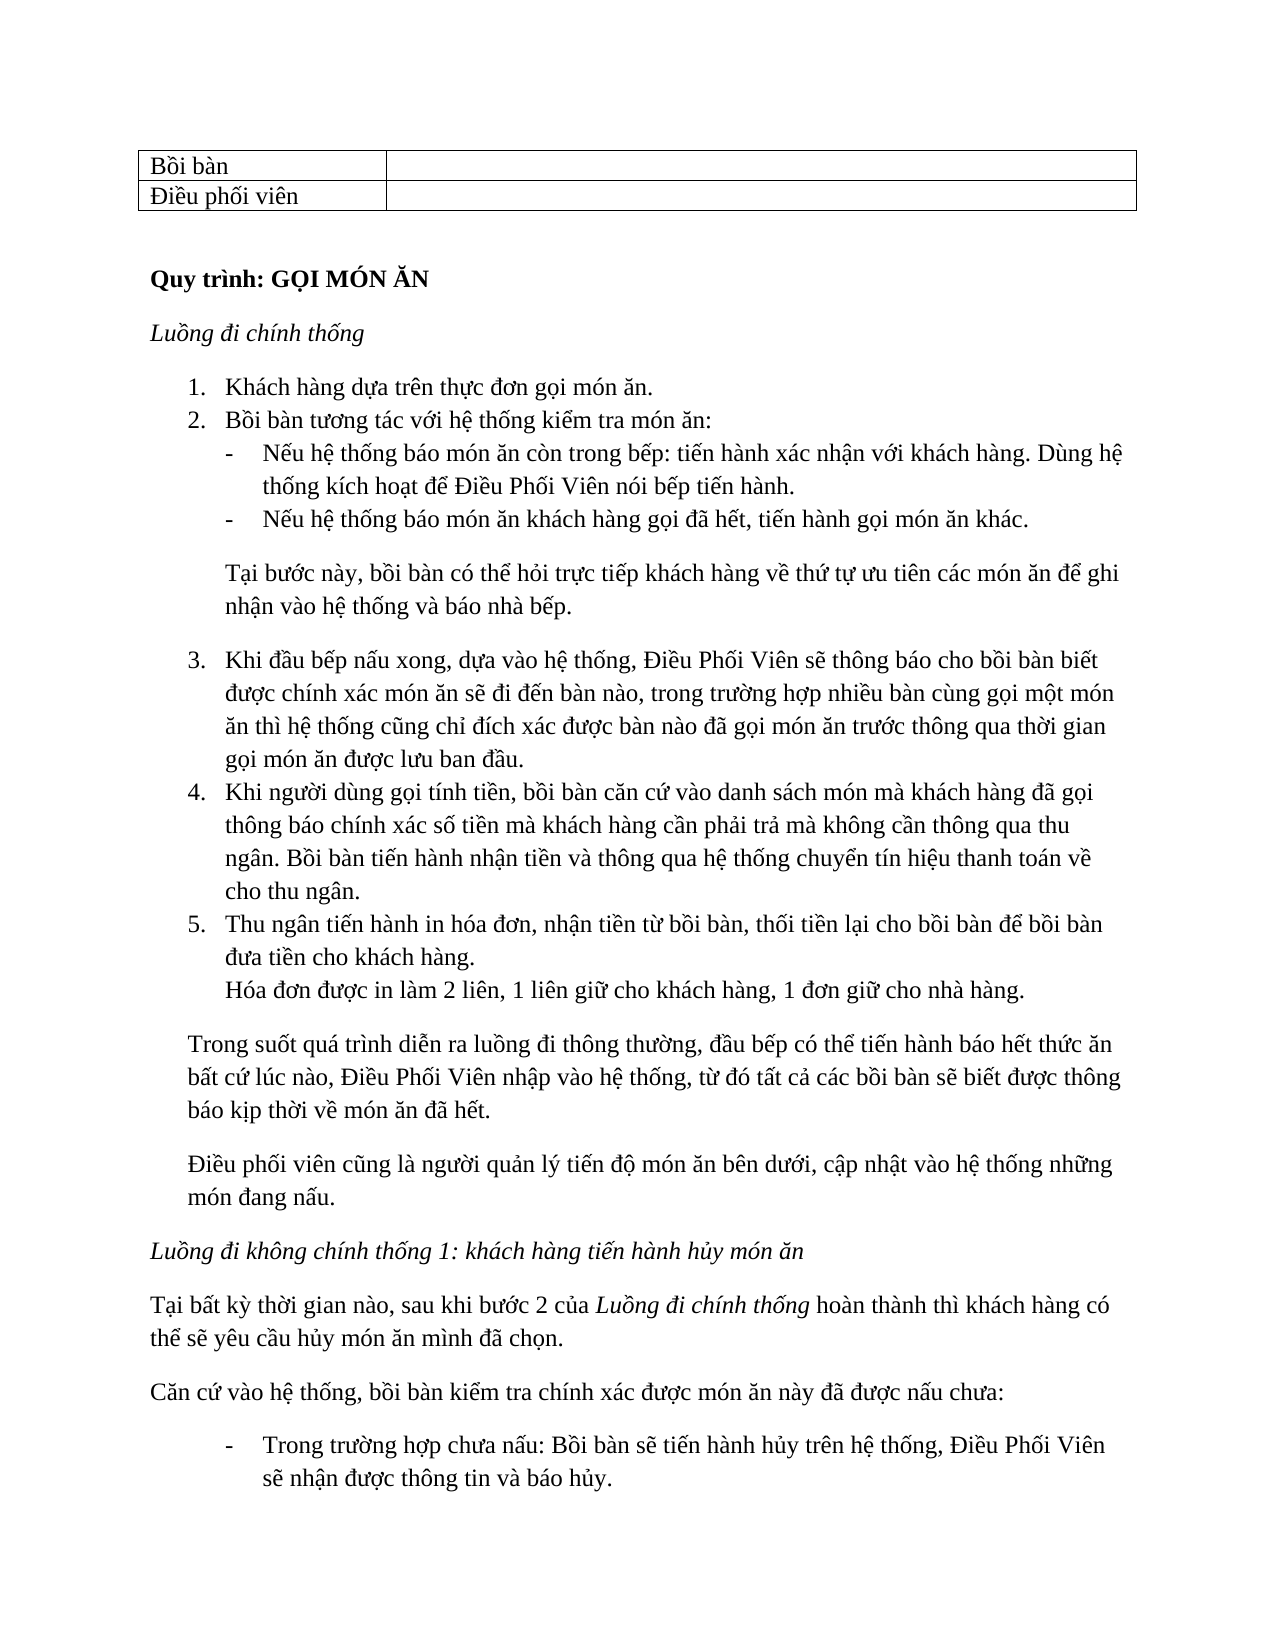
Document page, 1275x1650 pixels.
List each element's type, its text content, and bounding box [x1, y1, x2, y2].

list Bồi bàn tương tác với hệ thống kiểm tra món ăn: [187, 405, 1125, 434]
table_cell [387, 181, 1136, 209]
text Tại bất kỳ thời gian nào, sau khi bước 2 của Luồng đi chính thống hoàn thành thì khách hàng có thể sẽ yêu cầu hủy món ăn mình đã chọn. [150, 1290, 1125, 1351]
list Nếu hệ thống báo món ăn còn trong bếp: tiến hành xác nhận với khách hàng. Dùng hệ thống kích hoạt để Điều Phối Viên nói bếp tiến hành. [225, 438, 1125, 500]
text Quy trình: GỌI MÓN ĂN [150, 264, 1125, 293]
table_cell [387, 151, 1136, 180]
text Tại bước này, bồi bàn có thể hỏi trực tiếp khách hàng về thứ tự ưu tiên các món ăn để ghi nhận vào hệ thống và báo nhà bếp. [225, 558, 1125, 620]
table_cell Điều phối viên [139, 181, 386, 209]
text Luồng đi không chính thống 1: khách hàng tiến hành hủy món ăn [150, 1236, 1125, 1264]
text Luồng đi chính thống [150, 318, 1125, 347]
text Trong suốt quá trình diễn ra luồng đi thông thường, đầu bếp có thể tiến hành báo hết thức ăn bất cứ lúc nào, Điều Phối Viên nhập vào hệ thống, từ đó tất cả các bồi bàn sẽ biết được thông báo kịp thời về món ăn đã hết. [187, 1029, 1125, 1124]
list Khách hàng dựa trên thực đơn gọi món ăn. [187, 372, 1125, 401]
list Thu ngân tiến hành in hóa đơn, nhận tiền từ bồi bàn, thối tiền lại cho bồi bàn để bồi bàn đưa tiền cho khách hàng. [187, 909, 1125, 971]
list Hóa đơn được in làm 2 liên, 1 liên giữ cho khách hàng, 1 đơn giữ cho nhà hàng. [225, 975, 1125, 1004]
list Khi đầu bếp nấu xong, dựa vào hệ thống, Điều Phối Viên sẽ thông báo cho bồi bàn biết được chính xác món ăn sẽ đi đến bàn nào, trong trường hợp nhiều bàn cùng gọi một món ăn thì hệ thống cũng chỉ đích xác được bàn nào đã gọi món ăn trước thông qua thời gian gọi món ăn được lưu ban đầu. [187, 645, 1125, 773]
list Nếu hệ thống báo món ăn khách hàng gọi đã hết, tiến hành gọi món ăn khác. [225, 504, 1125, 533]
table_cell Bồi bàn [139, 151, 386, 180]
text Điều phối viên cũng là người quản lý tiến độ món ăn bên dưới, cập nhật vào hệ thống những món đang nấu. [187, 1149, 1125, 1211]
list Trong trường hợp chưa nấu: Bồi bàn sẽ tiến hành hủy trên hệ thống, Điều Phối Viên sẽ nhận được thông tin và báo hủy. [225, 1430, 1125, 1492]
text Căn cứ vào hệ thống, bồi bàn kiểm tra chính xác được món ăn này đã được nấu chưa: [150, 1377, 1125, 1405]
list Khi người dùng gọi tính tiền, bồi bàn căn cứ vào danh sách món mà khách hàng đã gọi thông báo chính xác số tiền mà khách hàng cần phải trả mà không cần thông qua thu ngân. Bồi bàn tiến hành nhận tiền và thông qua hệ thống chuyển tín hiệu thanh toán về cho thu ngân. [187, 777, 1125, 905]
